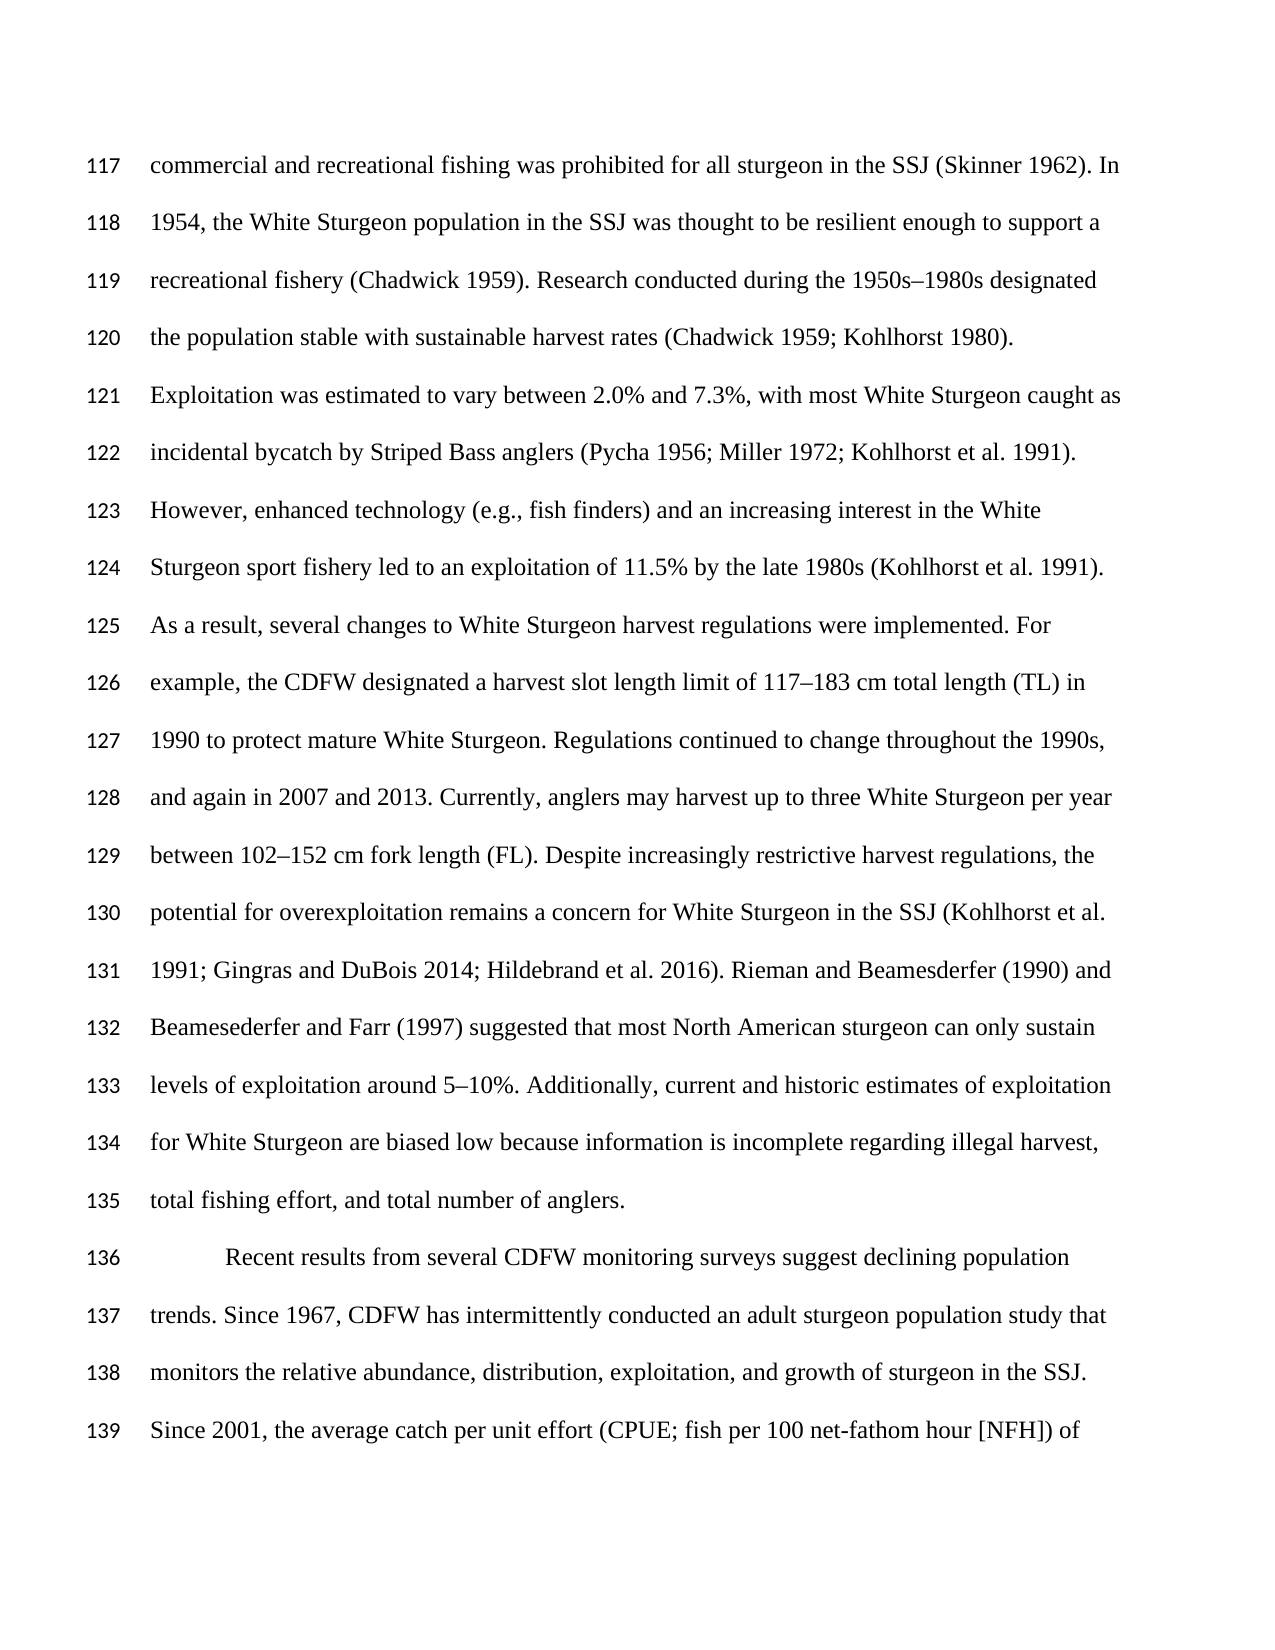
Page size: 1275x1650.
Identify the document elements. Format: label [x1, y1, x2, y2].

text [150, 1242, 1125, 1444]
text [150, 150, 1125, 1214]
